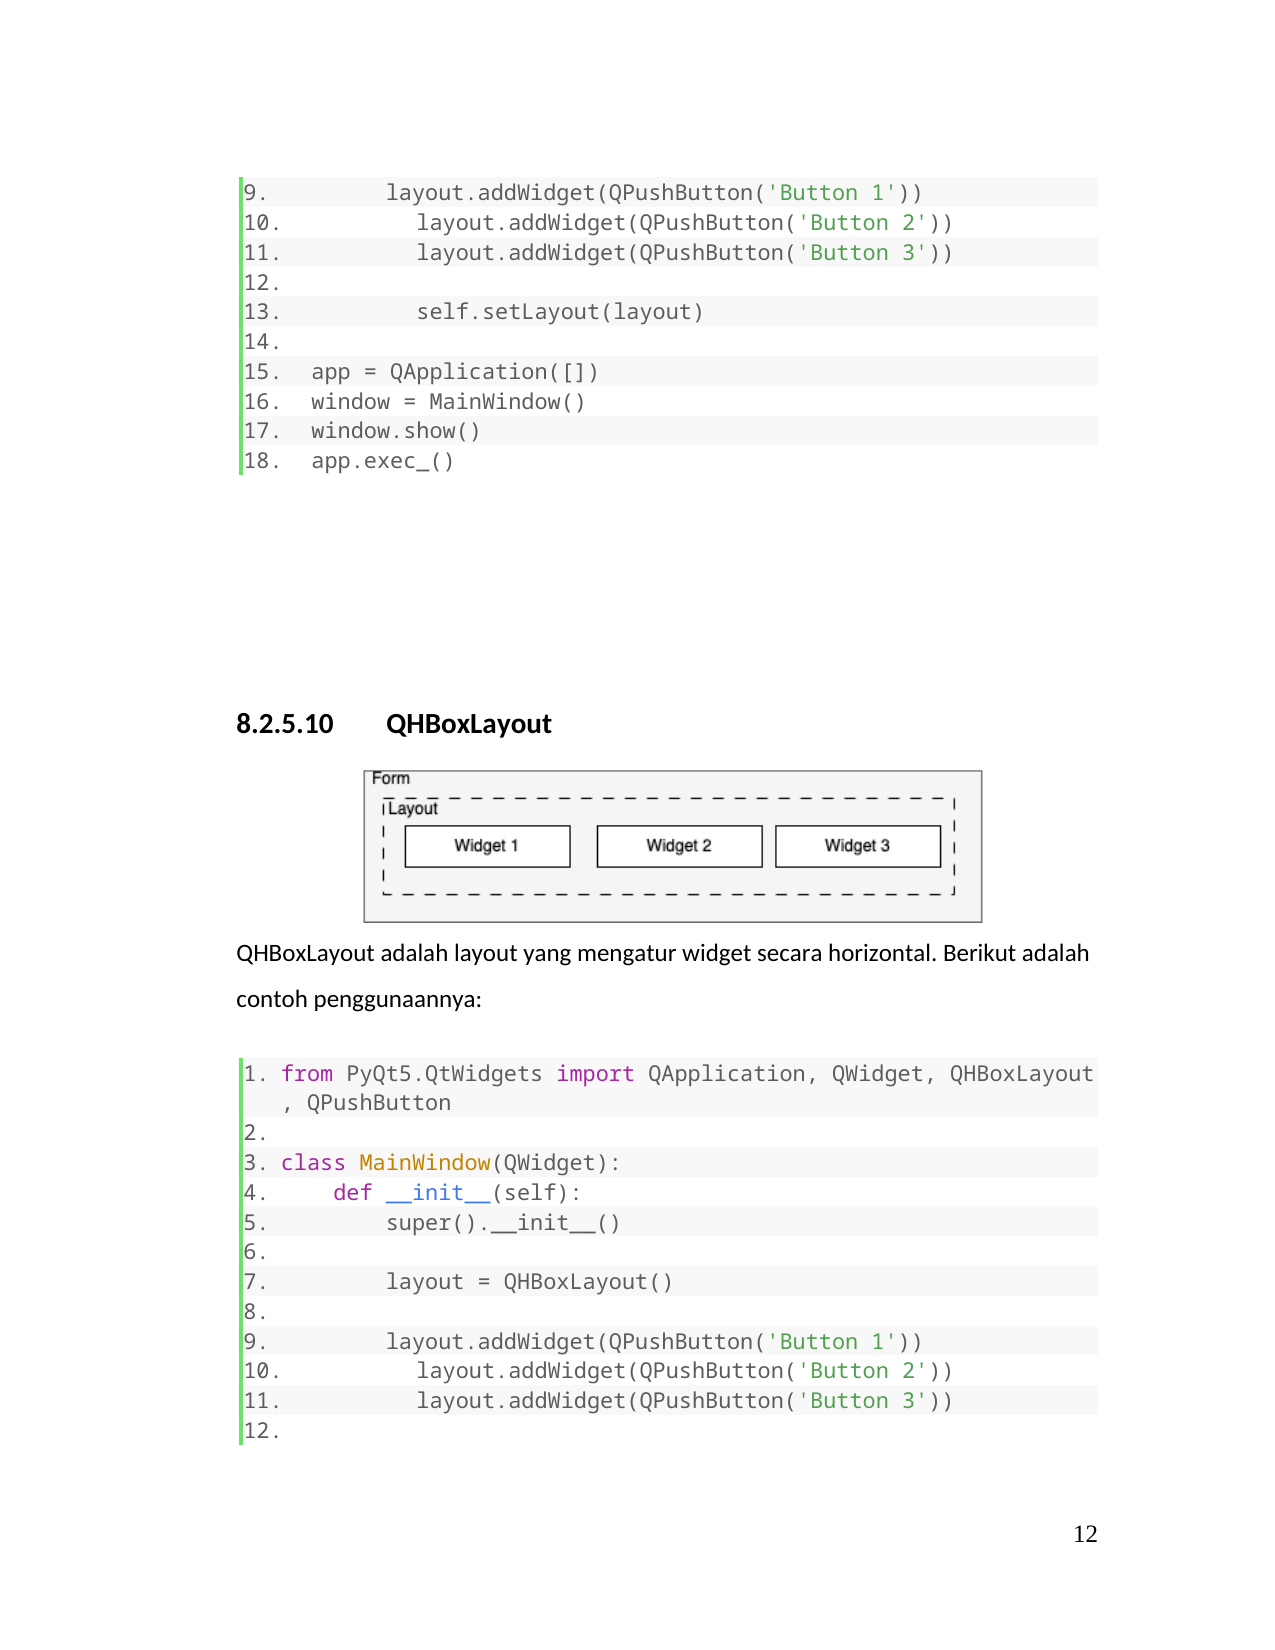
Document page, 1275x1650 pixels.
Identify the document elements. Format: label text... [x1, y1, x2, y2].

list layout.addWidget(QPushButton('Button 1')) [243, 177, 1098, 207]
list def __init__(self): [243, 1177, 1098, 1206]
list layout.addWidget(QPushButton('Button 1')) [243, 1326, 1098, 1355]
list layout.addWidget(QPushButton('Button 3')) [243, 1385, 1098, 1415]
list window.show() [243, 416, 1098, 445]
list layout = QHBoxLayout() [243, 1266, 1098, 1296]
picture [350, 758, 984, 923]
text QHBoxLayout adalah layout yang mengatur widget secara horizontal. Berikut adalah contoh penggunaannya: [236, 937, 1098, 1013]
list from PyQt5.QtWidgets import QApplication, QWidget, QHBoxLayout, QPushButton [238, 1057, 1098, 1117]
list class MainWindow(QWidget): [243, 1147, 1098, 1177]
list layout.addWidget(QPushButton('Button 3')) [243, 237, 1098, 267]
list app = QApplication([]) [243, 356, 1098, 386]
list self.setLayout(layout) [243, 296, 1098, 326]
list super().__init__() [243, 1206, 1098, 1236]
list app.exec_() [243, 445, 1098, 475]
list window = MainWindow() [243, 386, 1098, 416]
list layout.addWidget(QPushButton('Button 2')) [243, 207, 1098, 237]
list layout.addWidget(QPushButton('Button 2')) [243, 1355, 1098, 1385]
subtitle QHBoxLayout [236, 705, 1098, 741]
